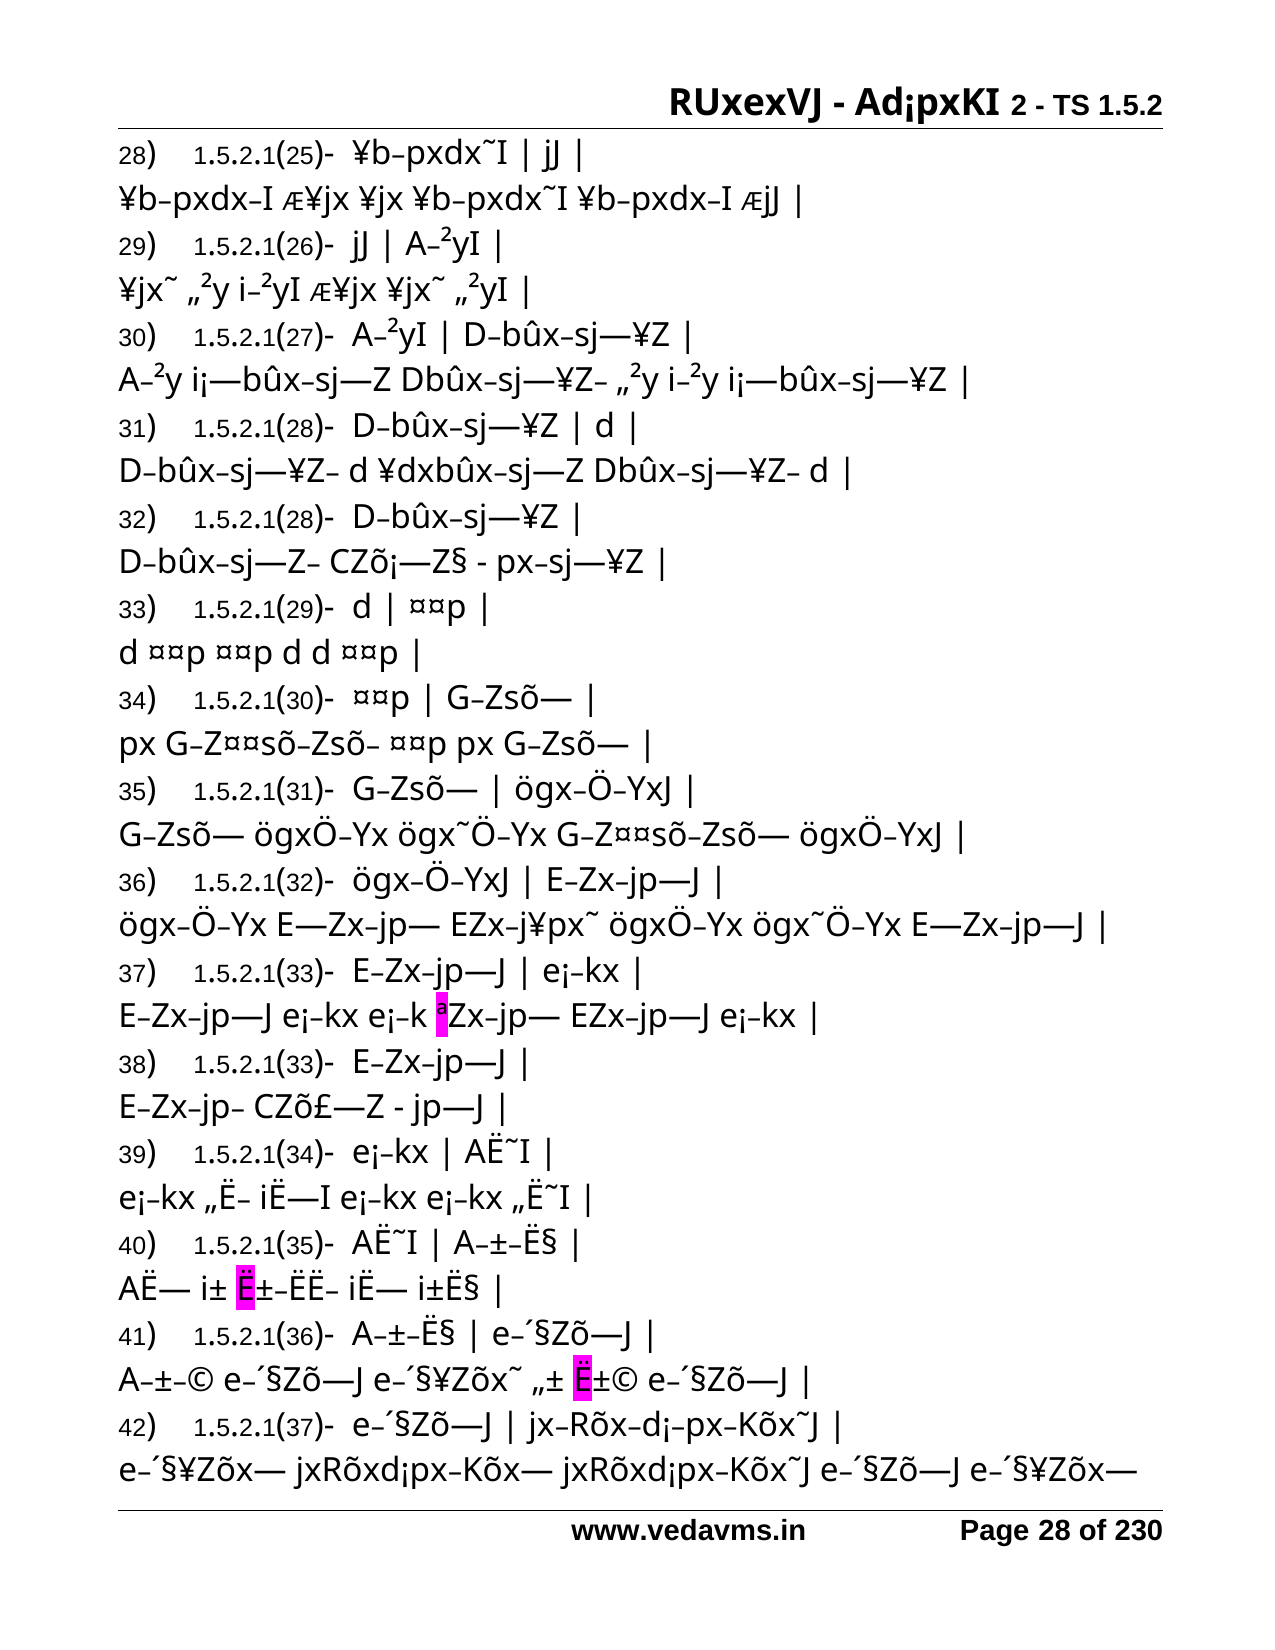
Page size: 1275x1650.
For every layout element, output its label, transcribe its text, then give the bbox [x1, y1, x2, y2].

text 42) 1.5.2.1(37)- e–´§Zõ—J | jx–Rõx–d¡–px–Kõx˜J | [118, 1401, 1163, 1446]
text 30) 1.5.2.1(27)- A–²yI | D–bûx–sj—¥Z | [118, 311, 1163, 356]
text E–Zx–jp– CZõ£—Z - jp—J | [118, 1083, 1163, 1128]
text ¥jx˜ „²y i–²yI Æ¥jx ¥jx˜ „²yI | [118, 265, 1163, 311]
text G–Zsõ— ögxÖ–Yx ögx˜Ö–Yx G–Z¤¤sõ–Zsõ— ögxÖ–YxJ | [118, 810, 1163, 856]
text e–´§¥Zõx— jxRõxd¡px–Kõx— jxRõxd¡px–Kõx˜J e–´§Zõ—J e–´§¥Zõx— jxRõxd¡px–Kõx˜J | [118, 1446, 1163, 1492]
text 37) 1.5.2.1(33)- E–Zx–jp—J | e¡–kx | [118, 947, 1163, 992]
text D–bûx–sj—Z– CZõ¡—Z§ - px–sj—¥Z | [118, 538, 1163, 583]
text 32) 1.5.2.1(28)- D–bûx–sj—¥Z | [118, 492, 1163, 538]
text A–±–© e–´§Zõ—J e–´§¥Zõx˜ „± Ë±© e–´§Zõ—J | [118, 1355, 573, 1401]
text A–±–© e–´§Zõ—J e–´§¥Zõx˜ „± Ë±© e–´§Zõ—J | [592, 1355, 1163, 1401]
text ¥b–pxdx–I Æ¥jx ¥jx ¥b–pxdx˜I ¥b–pxdx–I ÆjJ | [118, 174, 1163, 220]
text 35) 1.5.2.1(31)- G–Zsõ— | ögx–Ö–YxJ | [118, 765, 1163, 810]
text 29) 1.5.2.1(26)- jJ | A–²yI | [118, 220, 1163, 265]
text 39) 1.5.2.1(34)- e¡–kx | AË˜I | [118, 1128, 1163, 1174]
text e¡–kx „Ë– iË—I e¡–kx e¡–kx „Ë˜I | [118, 1174, 1163, 1219]
text 31) 1.5.2.1(28)- D–bûx–sj—¥Z | d | [118, 402, 1163, 447]
text 38) 1.5.2.1(33)- E–Zx–jp—J | [118, 1037, 1163, 1083]
text 40) 1.5.2.1(35)- AË˜I | A–±–Ë§ | [118, 1219, 1163, 1264]
text E–Zx–jp—J e¡–kx e¡–k ªZx–jp— EZx–jp—J e¡–kx | [118, 992, 436, 1037]
text A–²y i¡—bûx–sj—Z Dbûx–sj—¥Z– „²y i–²y i¡—bûx–sj—¥Z | [118, 356, 1163, 402]
text E–Zx–jp—J e¡–kx e¡–k ªZx–jp— EZx–jp—J e¡–kx | [448, 992, 1163, 1037]
text 36) 1.5.2.1(32)- ögx–Ö–YxJ | E–Zx–jp—J | [118, 856, 1163, 901]
text 34) 1.5.2.1(30)- ¤¤p | G–Zsõ— | [118, 674, 1163, 719]
text px G–Z¤¤sõ–Zsõ– ¤¤p px G–Zsõ— | [118, 719, 1163, 765]
text 28) 1.5.2.1(25)- ¥b–pxdx˜I | jJ | [118, 129, 1163, 174]
text D–bûx–sj—¥Z– d ¥dxbûx–sj—Z Dbûx–sj—¥Z– d | [118, 447, 1163, 492]
text AË— i± Ë±–ËË– iË— i±Ë§ | [118, 1264, 1163, 1310]
text d ¤¤p ¤¤p d d ¤¤p | [118, 629, 1163, 674]
text 33) 1.5.2.1(29)- d | ¤¤p | [118, 583, 1163, 629]
text ögx–Ö–Yx E—Zx–jp— EZx–j¥px˜ ögxÖ–Yx ögx˜Ö–Yx E—Zx–jp—J | [118, 901, 1163, 947]
text 41) 1.5.2.1(36)- A–±–Ë§ | e–´§Zõ—J | [118, 1310, 1163, 1355]
